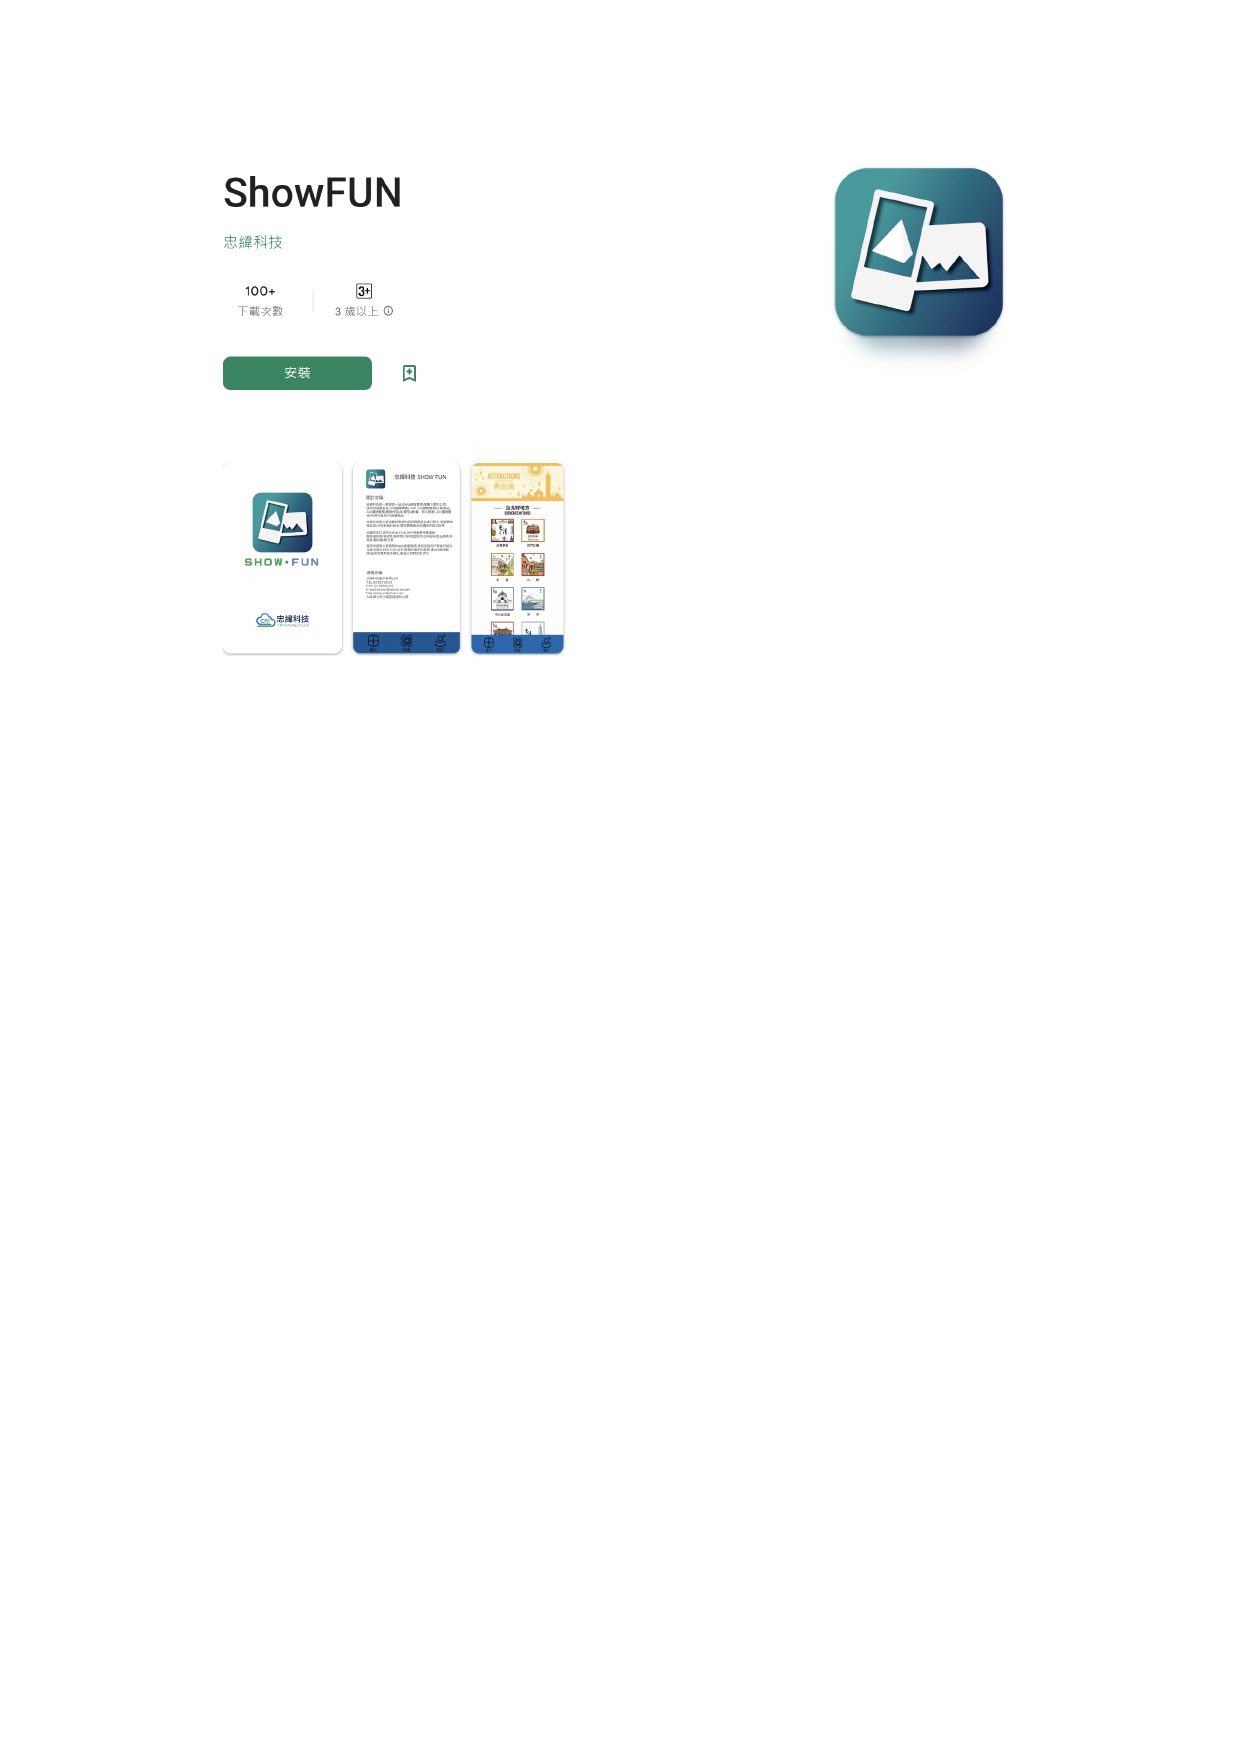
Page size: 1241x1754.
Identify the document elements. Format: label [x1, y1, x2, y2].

picture [187, 164, 1044, 670]
